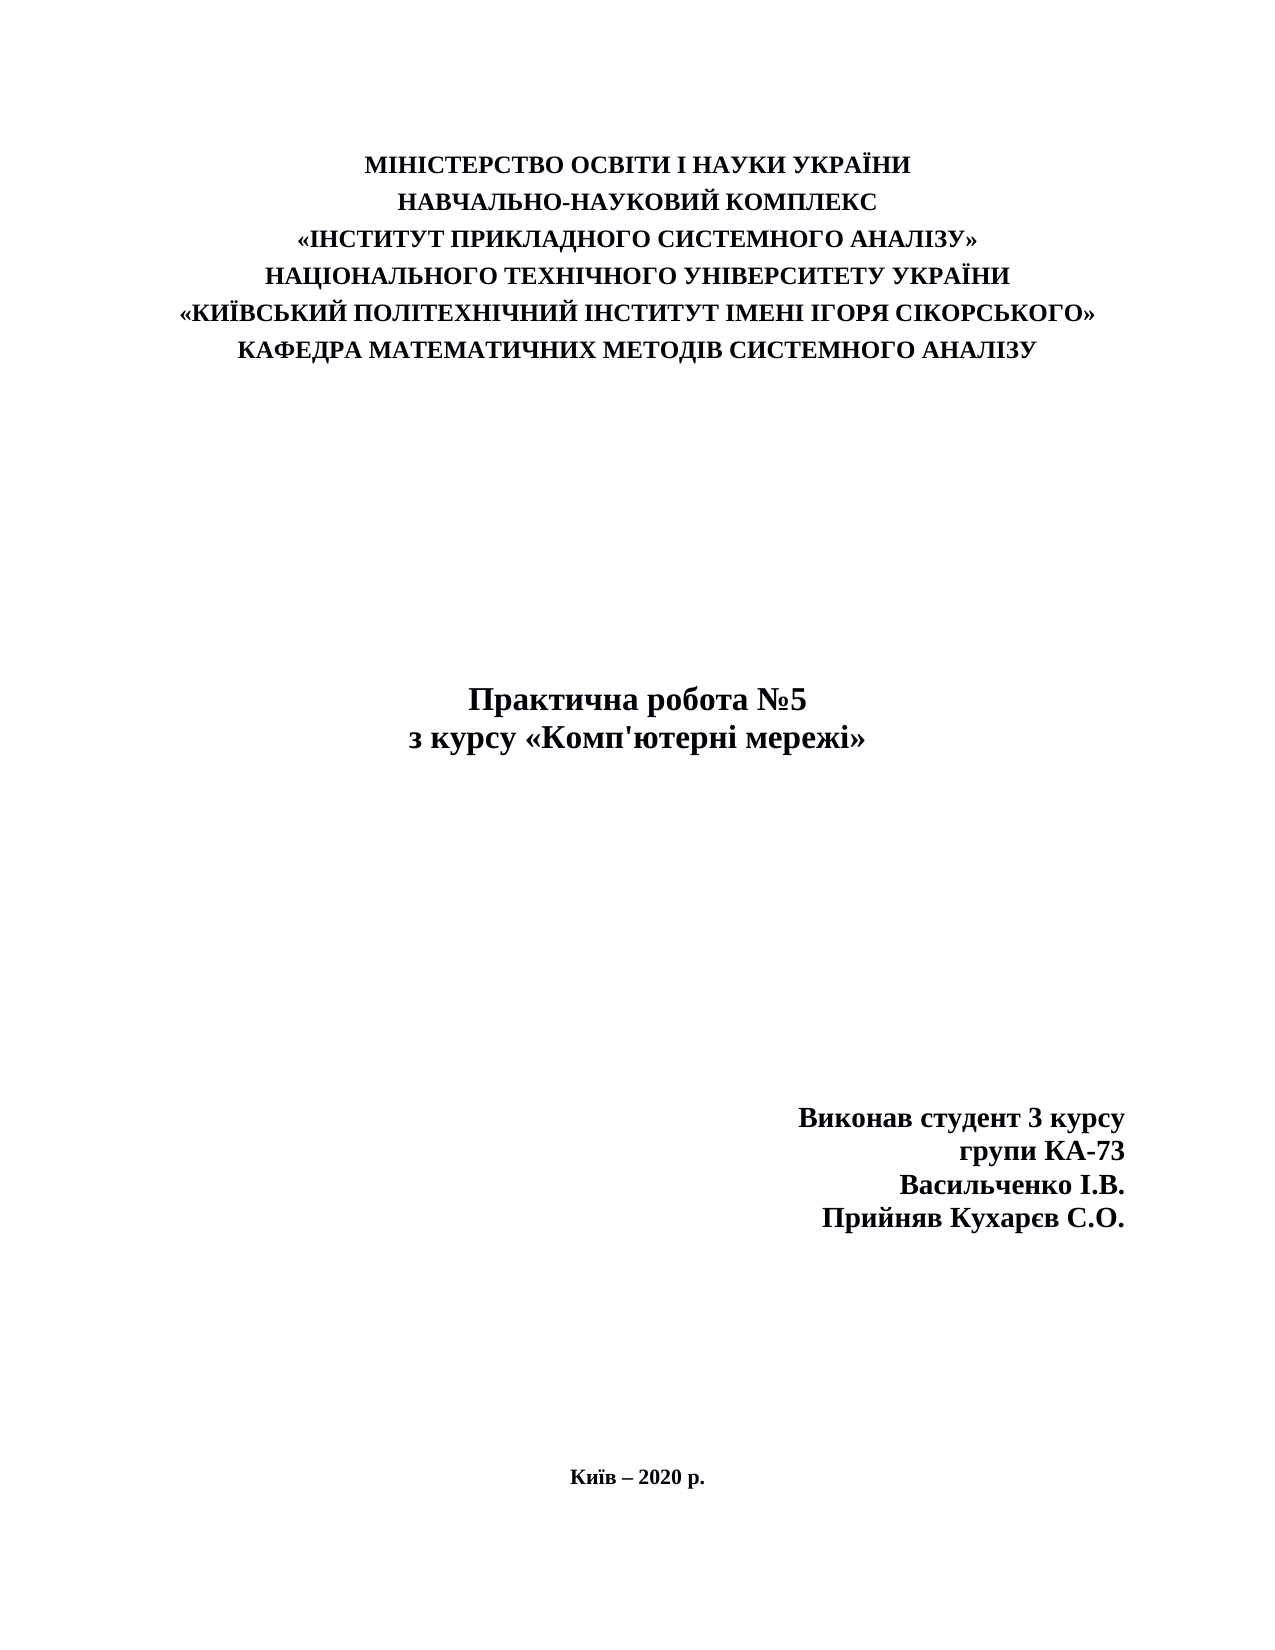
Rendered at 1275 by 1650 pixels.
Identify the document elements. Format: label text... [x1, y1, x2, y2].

text Прийняв Кухарєв С.О. [150, 1200, 1125, 1234]
text Васильченко І.В. [150, 1167, 1125, 1200]
text НАЦІОНАЛЬНОГО ТЕХНІЧНОГО УНІВЕРСИТЕТУ УКРАЇНИ [150, 261, 1125, 290]
text НАВЧАЛЬНО-НАУКОВИЙ КОМПЛЕКС [150, 187, 1125, 216]
text з курсу «Комп'ютерні мережі» [150, 717, 1125, 756]
text Київ – 2020 р. [150, 1464, 1125, 1489]
text «КИЇВСЬКИЙ ПОЛІТЕХНІЧНИЙ ІНСТИТУТ ІМЕНІ ІГОРЯ СІКОРСЬКОГО» [150, 298, 1125, 327]
text КАФЕДРА МАТЕМАТИЧНИХ МЕТОДІВ СИСТЕМНОГО АНАЛІЗУ [150, 335, 1125, 364]
text «ІНСТИТУТ ПРИКЛАДНОГО СИСТЕМНОГО АНАЛІЗУ» [150, 224, 1125, 253]
text МІНІСТЕРСТВО ОСВІТИ І НАУКИ УКРАЇНИ [150, 150, 1125, 179]
text групи КА-73 [150, 1133, 1125, 1167]
text Практична робота №5 [150, 679, 1125, 717]
text Виконав студент 3 курсу [150, 1100, 1125, 1133]
